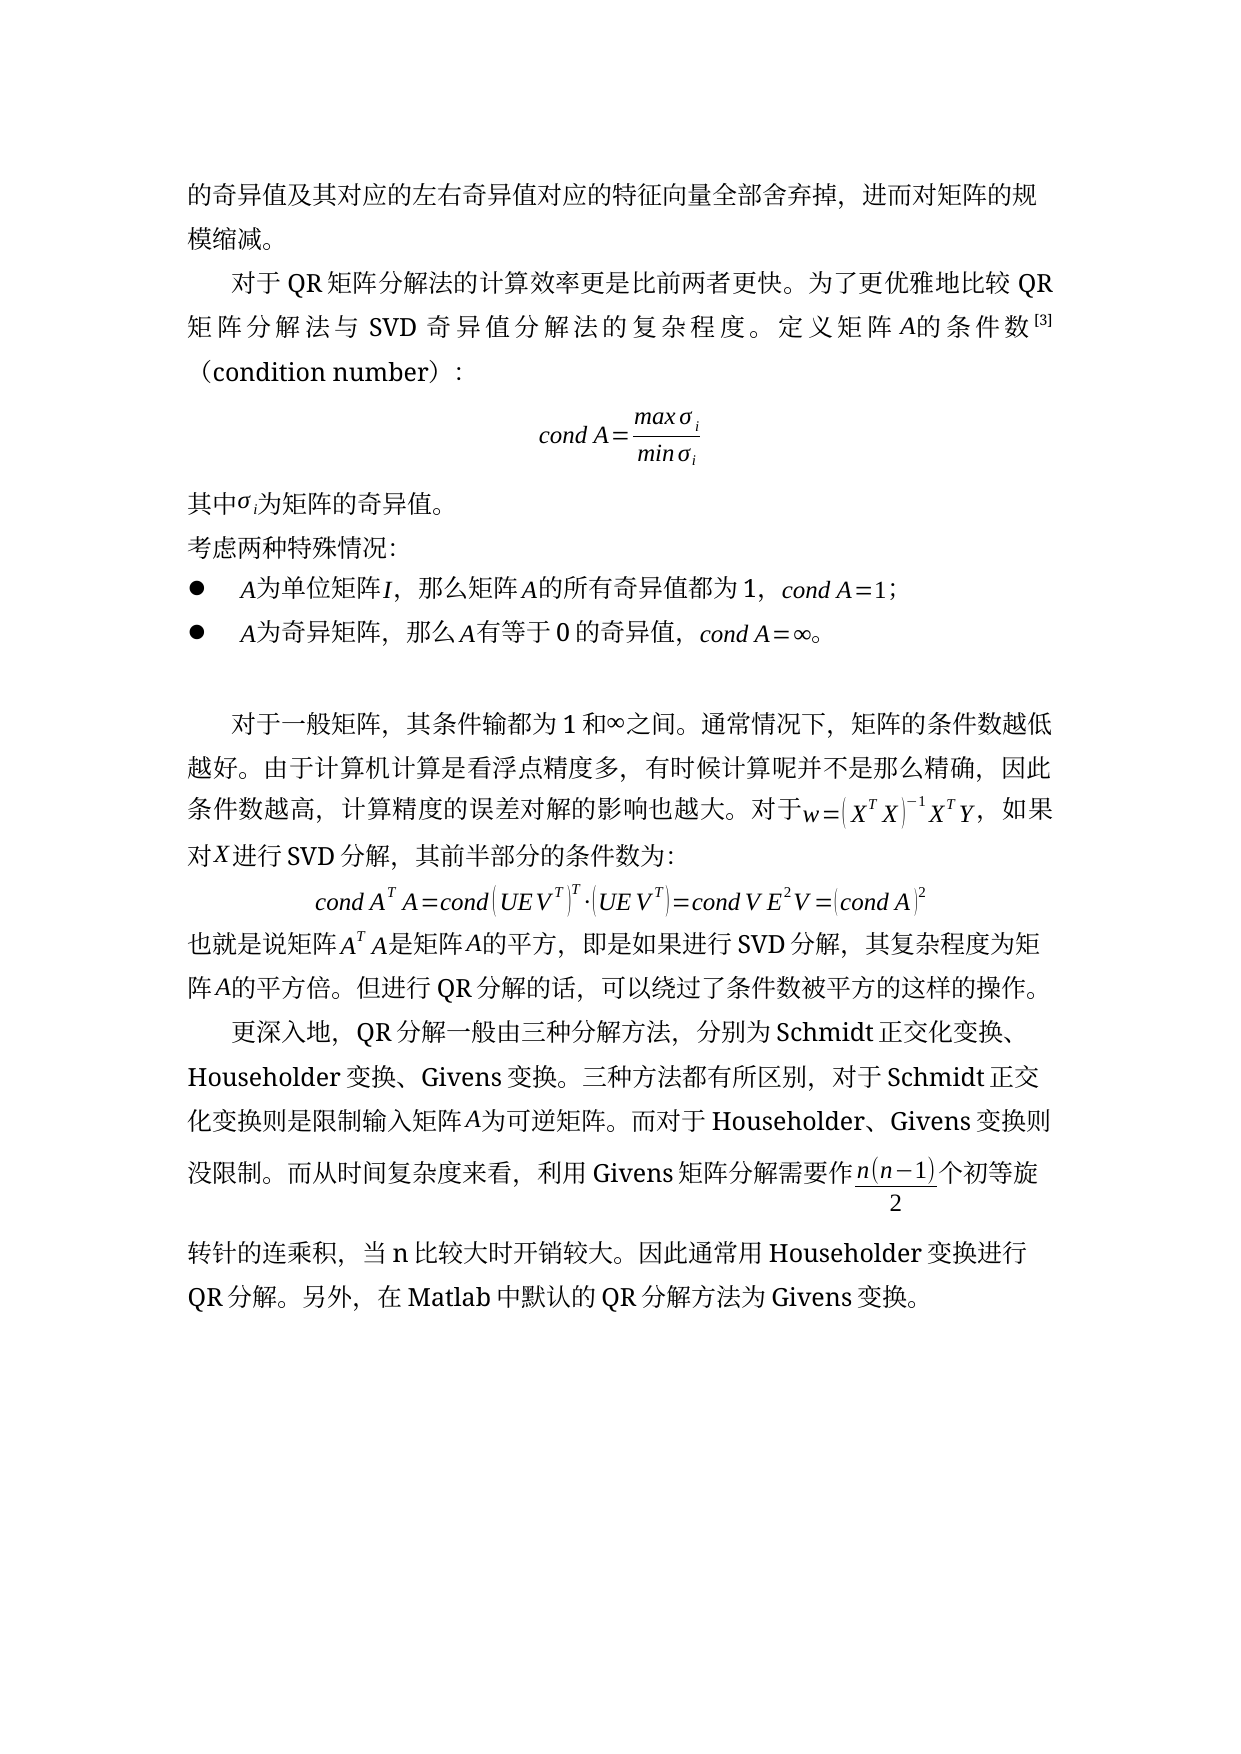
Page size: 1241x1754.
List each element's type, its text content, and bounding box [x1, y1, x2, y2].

text 更深入地，QR分解一般由三种分解方法，分别为Schmidt正交化变换、Householder变换、Givens变换。三种方法都有所区别，对于Schmidt正交化变换则是限制输入矩阵为可逆矩阵。而对于Householder、Givens变换则没限制。而从时间复杂度来看，利用Givens矩阵分解需要作个初等旋转针的连乘积，当n比较大时开销较大。因此通常用Householder变换进行QR分解。另外，在Matlab中默认的QR分解方法为Givens变换。 [187, 1009, 1053, 1318]
list 为单位矩阵，那么矩阵的所有奇异值都为1，； [187, 568, 1053, 613]
text 对于QR矩阵分解法的计算效率更是比前两者更快。为了更优雅地比较QR矩阵分解法与SVD奇异值分解法的复杂程度。定义矩阵的条件数[3]（condition number）： [187, 260, 1053, 392]
text 对于一般矩阵，其条件输都为1和之间。通常情况下，矩阵的条件数越低越好。由于计算机计算是看浮点精度多，有时候计算呢并不是那么精确，因此条件数越高，计算精度的误差对解的影响也越大。对于，如果对进行SVD分解，其前半部分的条件数为： [187, 701, 1053, 877]
list 为奇异矩阵，那么有等于0的奇异值，。 [187, 613, 1053, 657]
text 考虑两种特殊情况： [187, 524, 1053, 568]
text 也就是说矩阵是矩阵的平方，即是如果进行SVD分解，其复杂程度为矩阵的平方倍。但进行QR分解的话，可以绕过了条件数被平方的这样的操作。 [187, 921, 1053, 1009]
text 其中为矩阵的奇异值。 [187, 480, 1053, 524]
